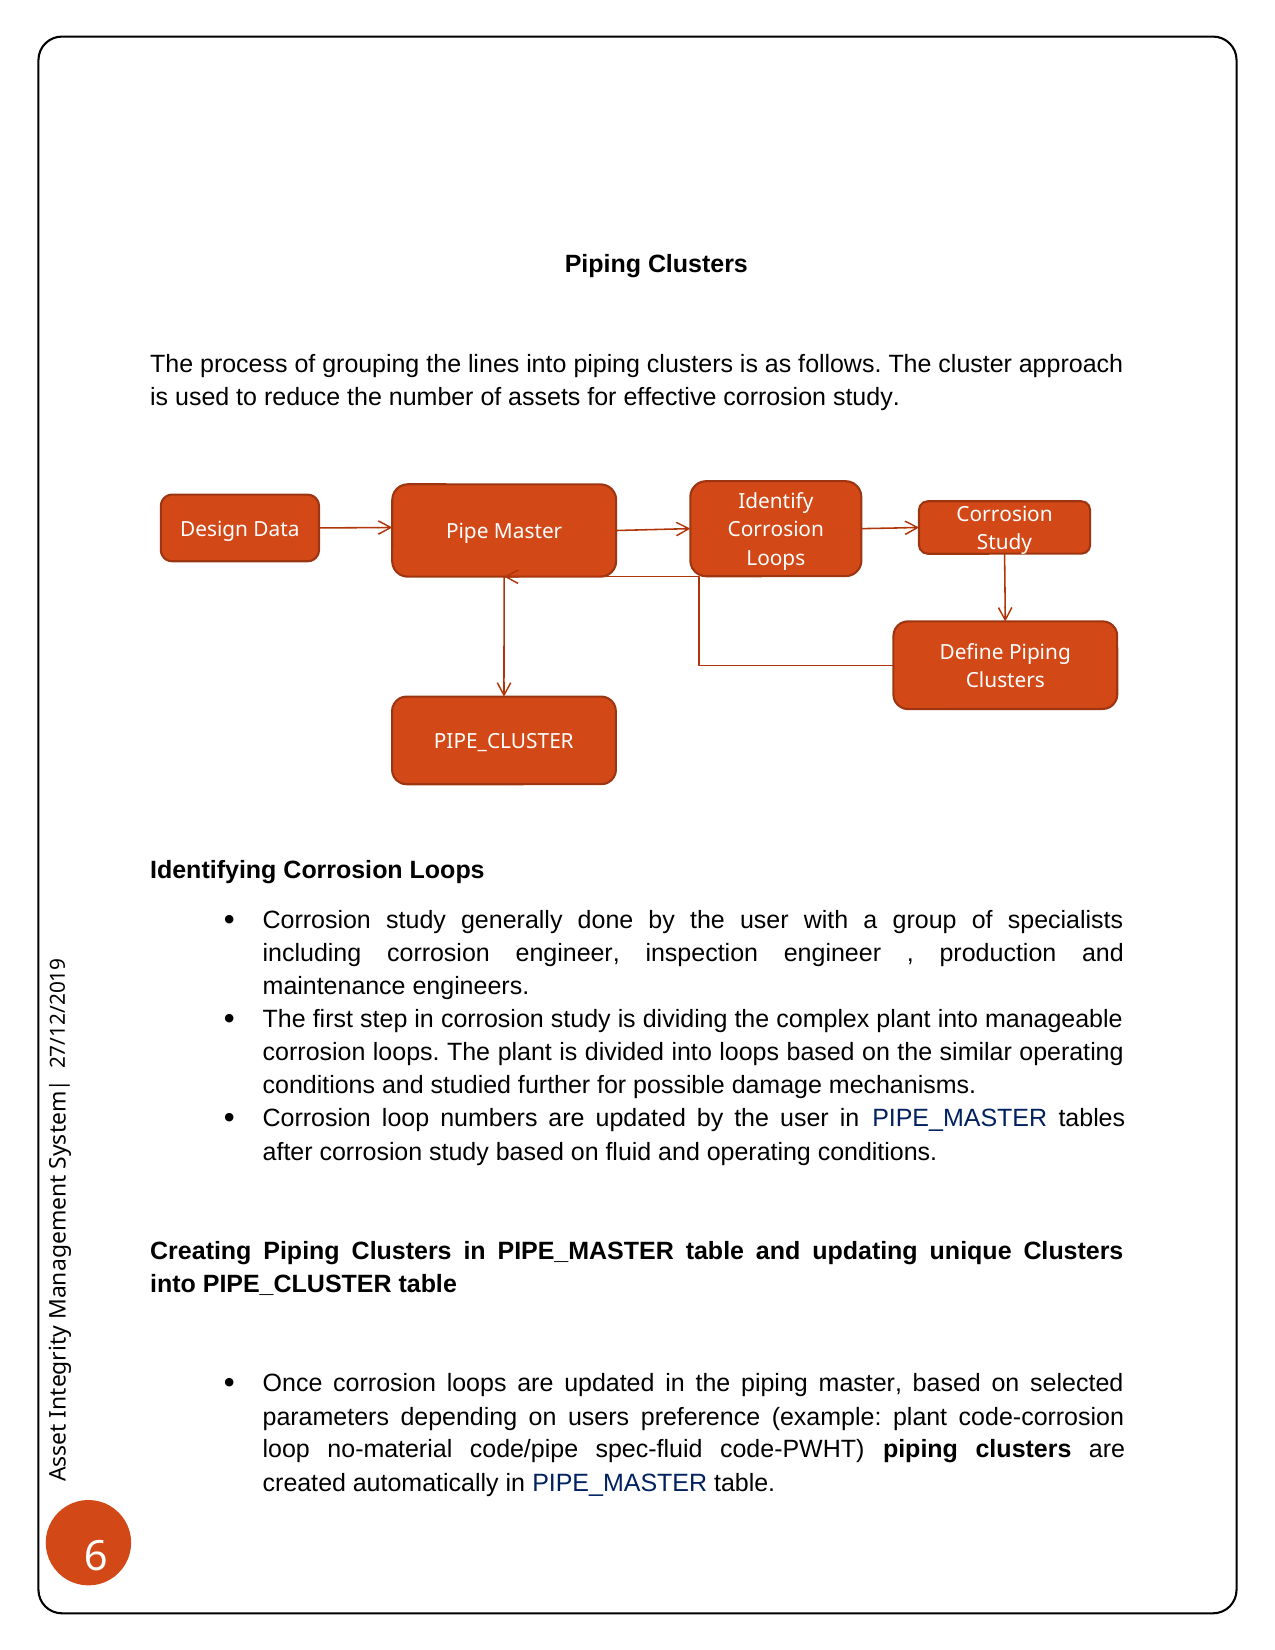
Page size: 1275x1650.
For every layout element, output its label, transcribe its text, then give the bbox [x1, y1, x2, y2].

text Piping Clusters [187, 249, 1125, 278]
text The process of grouping the lines into piping clusters is as follows. The cluster approach is used to reduce the number of assets for effective corrosion study. [150, 349, 1125, 411]
text Creating Piping Clusters in PIPE_MASTER table and updating unique Clusters into PIPE_CLUSTER table [150, 1236, 1125, 1298]
text Identifying Corrosion Loops [150, 855, 1125, 884]
list Corrosion loop numbers are updated by the user in PIPE_MASTER tables after corrosion study based on fluid and operating conditions. [225, 1103, 1125, 1165]
list The first step in corrosion study is dividing the complex plant into manageable corrosion loops. The plant is divided into loops based on the similar operating conditions and studied further for possible damage mechanisms. [225, 1004, 1125, 1099]
list Corrosion study generally done by the user with a group of specialists including corrosion engineer, inspection engineer , production and maintenance engineers. [225, 905, 1125, 1000]
list Once corrosion loops are updated in the piping master, based on selected parameters depending on users preference (example: plant code-corrosion loop no-material code/pipe spec-fluid code-PWHT) piping clusters are created automatically in PIPE_MASTER table. [225, 1368, 1125, 1496]
